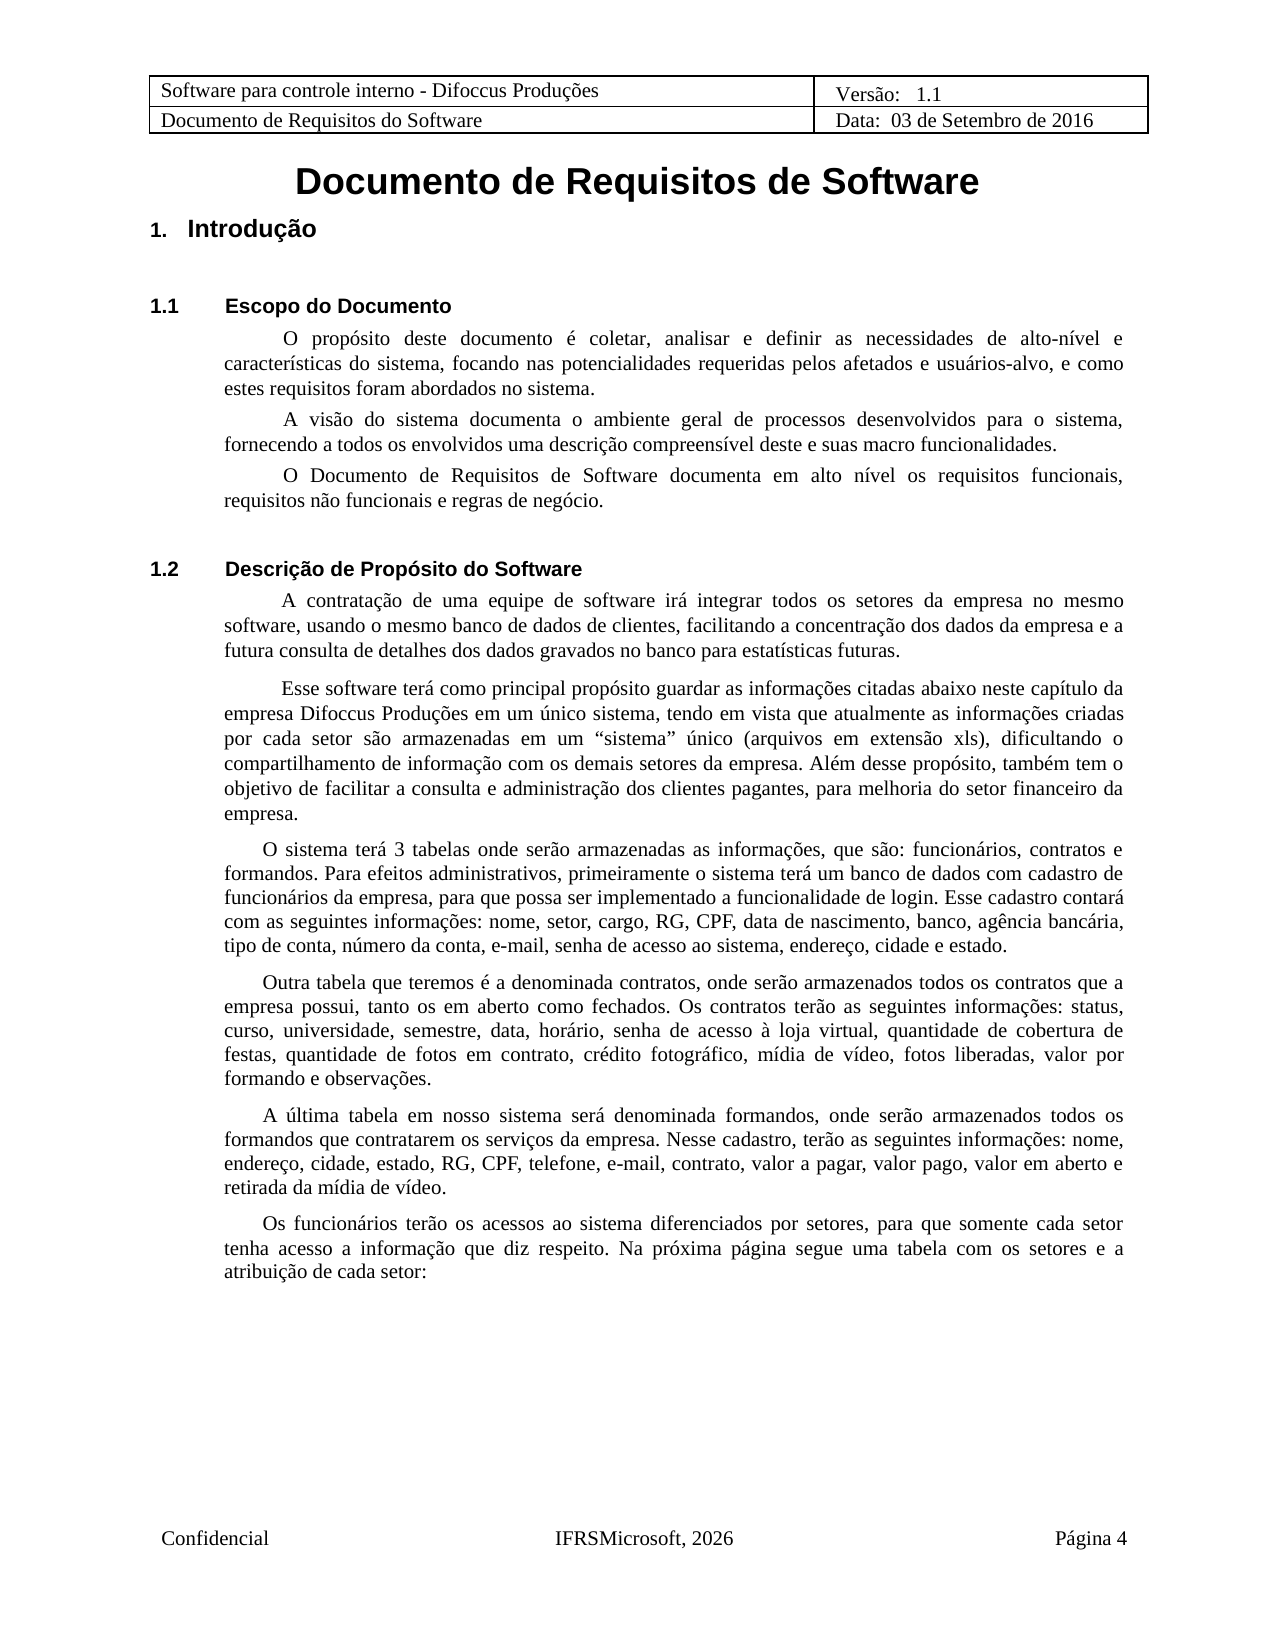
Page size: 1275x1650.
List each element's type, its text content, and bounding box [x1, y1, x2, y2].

text A visão do sistema documenta o ambiente geral de processos desenvolvidos para o sistema, fornecendo a todos os envolvidos uma descrição compreensível deste e suas macro funcionalidades. [224, 406, 1125, 456]
text Outra tabela que teremos é a denominada contratos, onde serão armazenados todos os contratos que a empresa possui, tanto os em aberto como fechados. Os contratos terão as seguintes informações: status, curso, universidade, semestre, data, horário, senha de acesso à loja virtual, quantidade de cobertura de festas, quantidade de fotos em contrato, crédito fotográfico, mídia de vídeo, fotos liberadas, valor por formando e observações. [224, 970, 1125, 1090]
text Documento de Requisitos de Software [150, 159, 1125, 202]
subtitle Descrição de Propósito do Software [150, 556, 1125, 581]
text A contratação de uma equipe de software irá integrar todos os setores da empresa no mesmo software, usando o mesmo banco de dados de clientes, facilitando a concentração dos dados da empresa e a futura consulta de detalhes dos dados gravados no banco para estatísticas futuras. [224, 587, 1125, 662]
text O sistema terá 3 tabelas onde serão armazenadas as informações, que são: funcionários, contratos e formandos. Para efeitos administrativos, primeiramente o sistema terá um banco de dados com cadastro de funcionários da empresa, para que possa ser implementado a funcionalidade de login. Esse cadastro contará com as seguintes informações: nome, setor, cargo, RG, CPF, data de nascimento, banco, agência bancária, tipo de conta, número da conta, e-mail, senha de acesso ao sistema, endereço, cidade e estado. [224, 837, 1125, 957]
text A última tabela em nosso sistema será denominada formandos, onde serão armazenados todos os formandos que contratarem os serviços da empresa. Nesse cadastro, terão as seguintes informações: nome, endereço, cidade, estado, RG, CPF, telefone, e-mail, contrato, valor a pagar, valor pago, valor em aberto e retirada da mídia de vídeo. [224, 1103, 1125, 1199]
subtitle Introdução [150, 214, 1125, 243]
text O Documento de Requisitos de Software documenta em alto nível os requisitos funcionais, requisitos não funcionais e regras de negócio. [224, 462, 1125, 512]
text Os funcionários terão os acessos ao sistema diferenciados por setores, para que somente cada setor tenha acesso a informação que diz respeito. Na próxima página segue uma tabela com os setores e a atribuição de cada setor: [224, 1211, 1125, 1283]
text Esse software terá como principal propósito guardar as informações citadas abaixo neste capítulo da empresa Difoccus Produções em um único sistema, tendo em vista que atualmente as informações criadas por cada setor são armazenadas em um “sistema” único (arquivos em extensão xls), dificultando o compartilhamento de informação com os demais setores da empresa. Além desse propósito, também tem o objetivo de facilitar a consulta e administração dos clientes pagantes, para melhoria do setor financeiro da empresa. [224, 674, 1125, 824]
subtitle Escopo do Documento [150, 293, 1125, 318]
text O propósito deste documento é coletar, analisar e definir as necessidades de alto-nível e características do sistema, focando nas potencialidades requeridas pelos afetados e usuários-alvo, e como estes requisitos foram abordados no sistema. [224, 324, 1125, 399]
